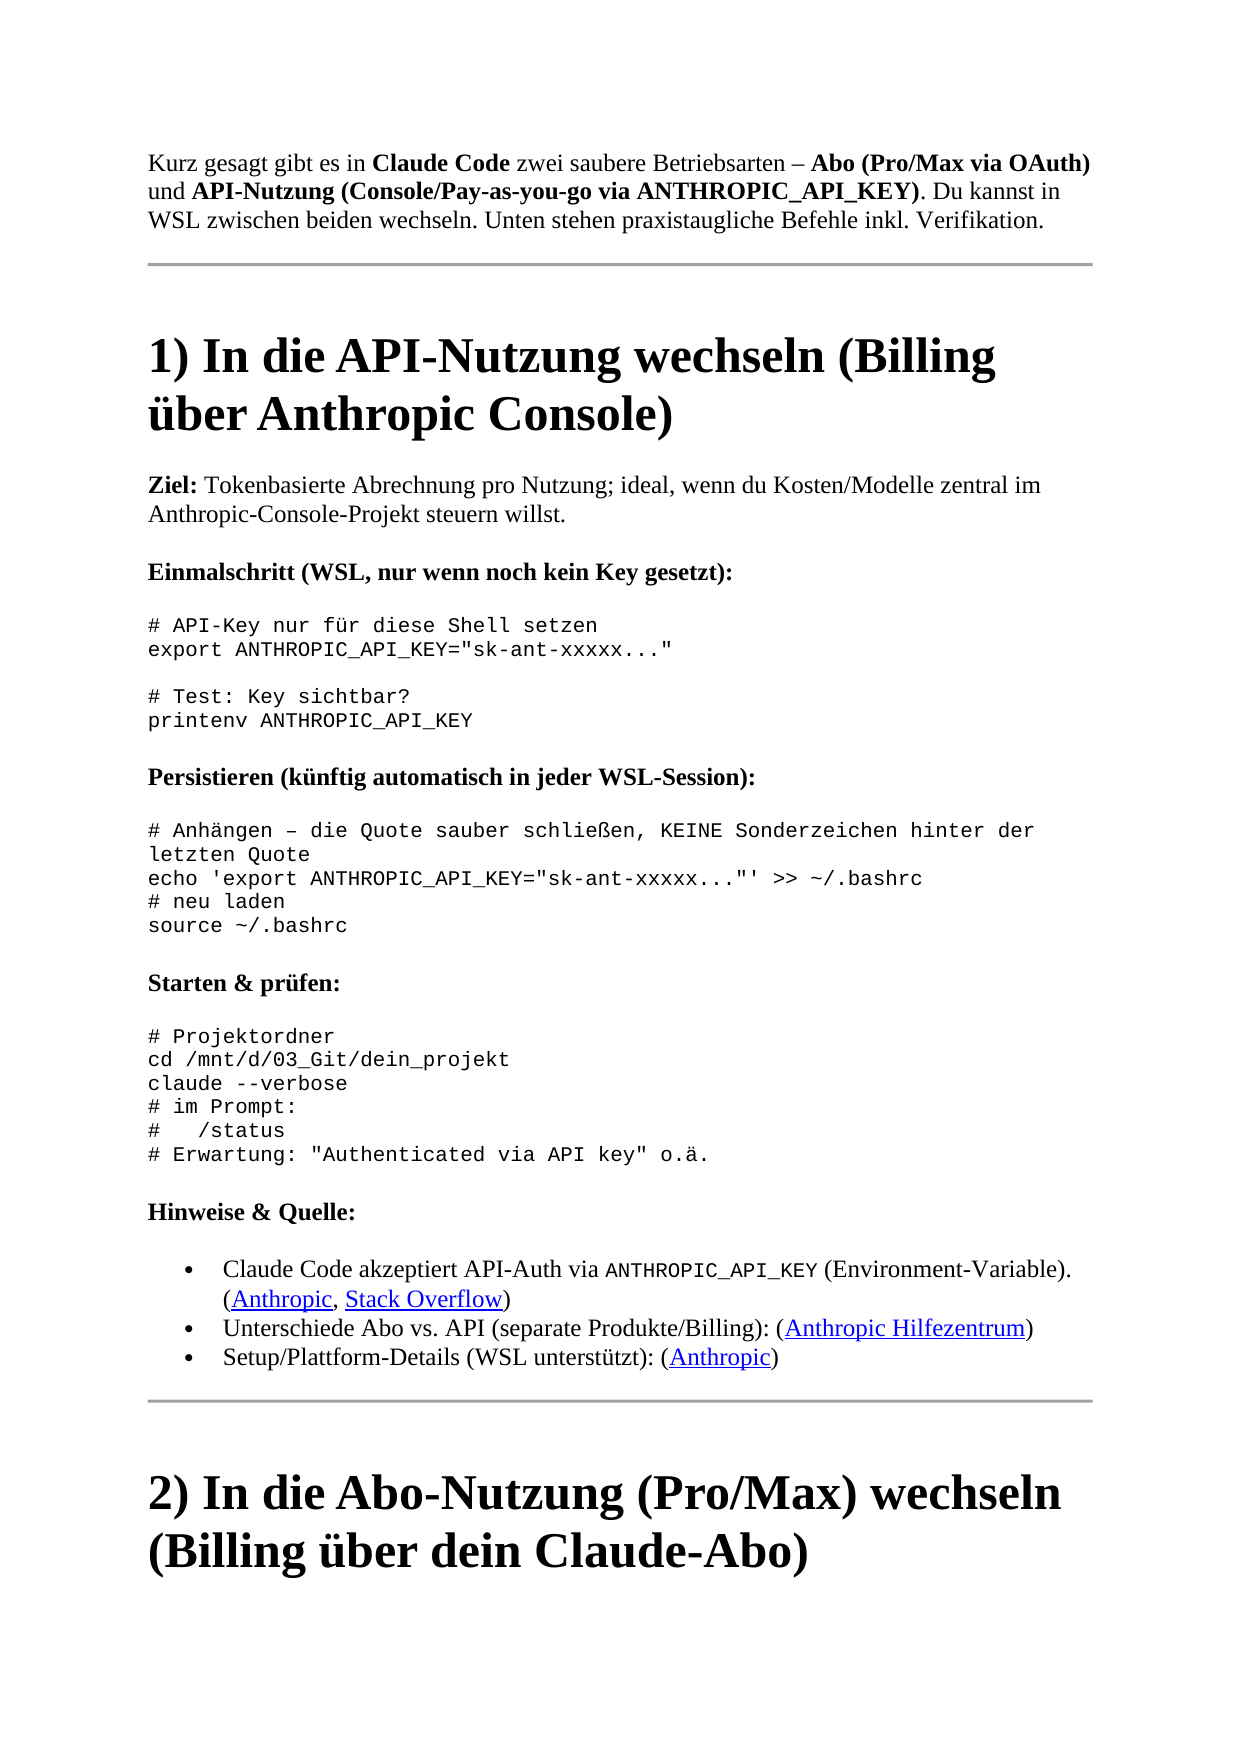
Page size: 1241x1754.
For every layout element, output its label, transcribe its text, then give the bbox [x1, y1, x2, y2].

text Starten & prüfen: [148, 968, 1093, 996]
text # im Prompt: [148, 1097, 1093, 1120]
list Setup/Plattform-Details (WSL unterstützt): (Anthropic) [185, 1342, 1093, 1370]
text Einmalschritt (WSL, nur wenn noch kein Key gesetzt): [148, 557, 1093, 586]
text Ziel: Tokenbasierte Abrechnung pro Nutzung; ideal, wenn du Kosten/Modelle zentral im Anthropic-Console-Projekt steuern willst. [148, 470, 1093, 528]
text 2) In die Abo-Nutzung (Pro/Max) wechseln (Billing über dein Claude-Abo) [148, 1463, 1093, 1578]
text claude --verbose [148, 1073, 1093, 1097]
text # API-Key nur für diese Shell setzen [148, 615, 1093, 639]
text printenv ANTHROPIC_API_KEY [148, 709, 1093, 733]
text source ~/.bashrc [148, 915, 1093, 938]
text # Erwartung: "Authenticated via API key" o.ä. [148, 1144, 1093, 1167]
text Persistieren (künftig automatisch in jeder WSL-Session): [148, 762, 1093, 791]
list Claude Code akzeptiert API-Auth via ANTHROPIC_API_KEY (Environment-Variable). (Anthropic, Stack Overflow) [185, 1254, 1093, 1313]
text # Projektordner [148, 1026, 1093, 1049]
text Kurz gesagt gibt es in Claude Code zwei saubere Betriebsarten – Abo (Pro/Max via OAuth) und API-Nutzung (Console/Pay-as-you-go via ANTHROPIC_API_KEY). Du kannst in WSL zwischen beiden wechseln. Unten stehen praxistaugliche Befehle inkl. Verifikation. [148, 148, 1093, 234]
list Unterschiede Abo vs. API (separate Produkte/Billing): (Anthropic Hilfezentrum) [185, 1313, 1093, 1342]
text # /status [148, 1120, 1093, 1144]
text 1) In die API-Nutzung wechseln (Billing über Anthropic Console) [148, 326, 1093, 441]
text export ANTHROPIC_API_KEY="sk-ant-xxxxx..." [148, 639, 1093, 662]
text echo 'export ANTHROPIC_API_KEY="sk-ant-xxxxx..."' >> ~/.bashrc [148, 868, 1093, 891]
text Hinweise & Quelle: [148, 1197, 1093, 1225]
text # neu laden [148, 891, 1093, 915]
text # Anhängen – die Quote sauber schließen, KEINE Sonderzeichen hinter der letzten Quote [148, 820, 1093, 868]
text cd /mnt/d/03_Git/dein_projekt [148, 1049, 1093, 1073]
text # Test: Key sichtbar? [148, 686, 1093, 709]
